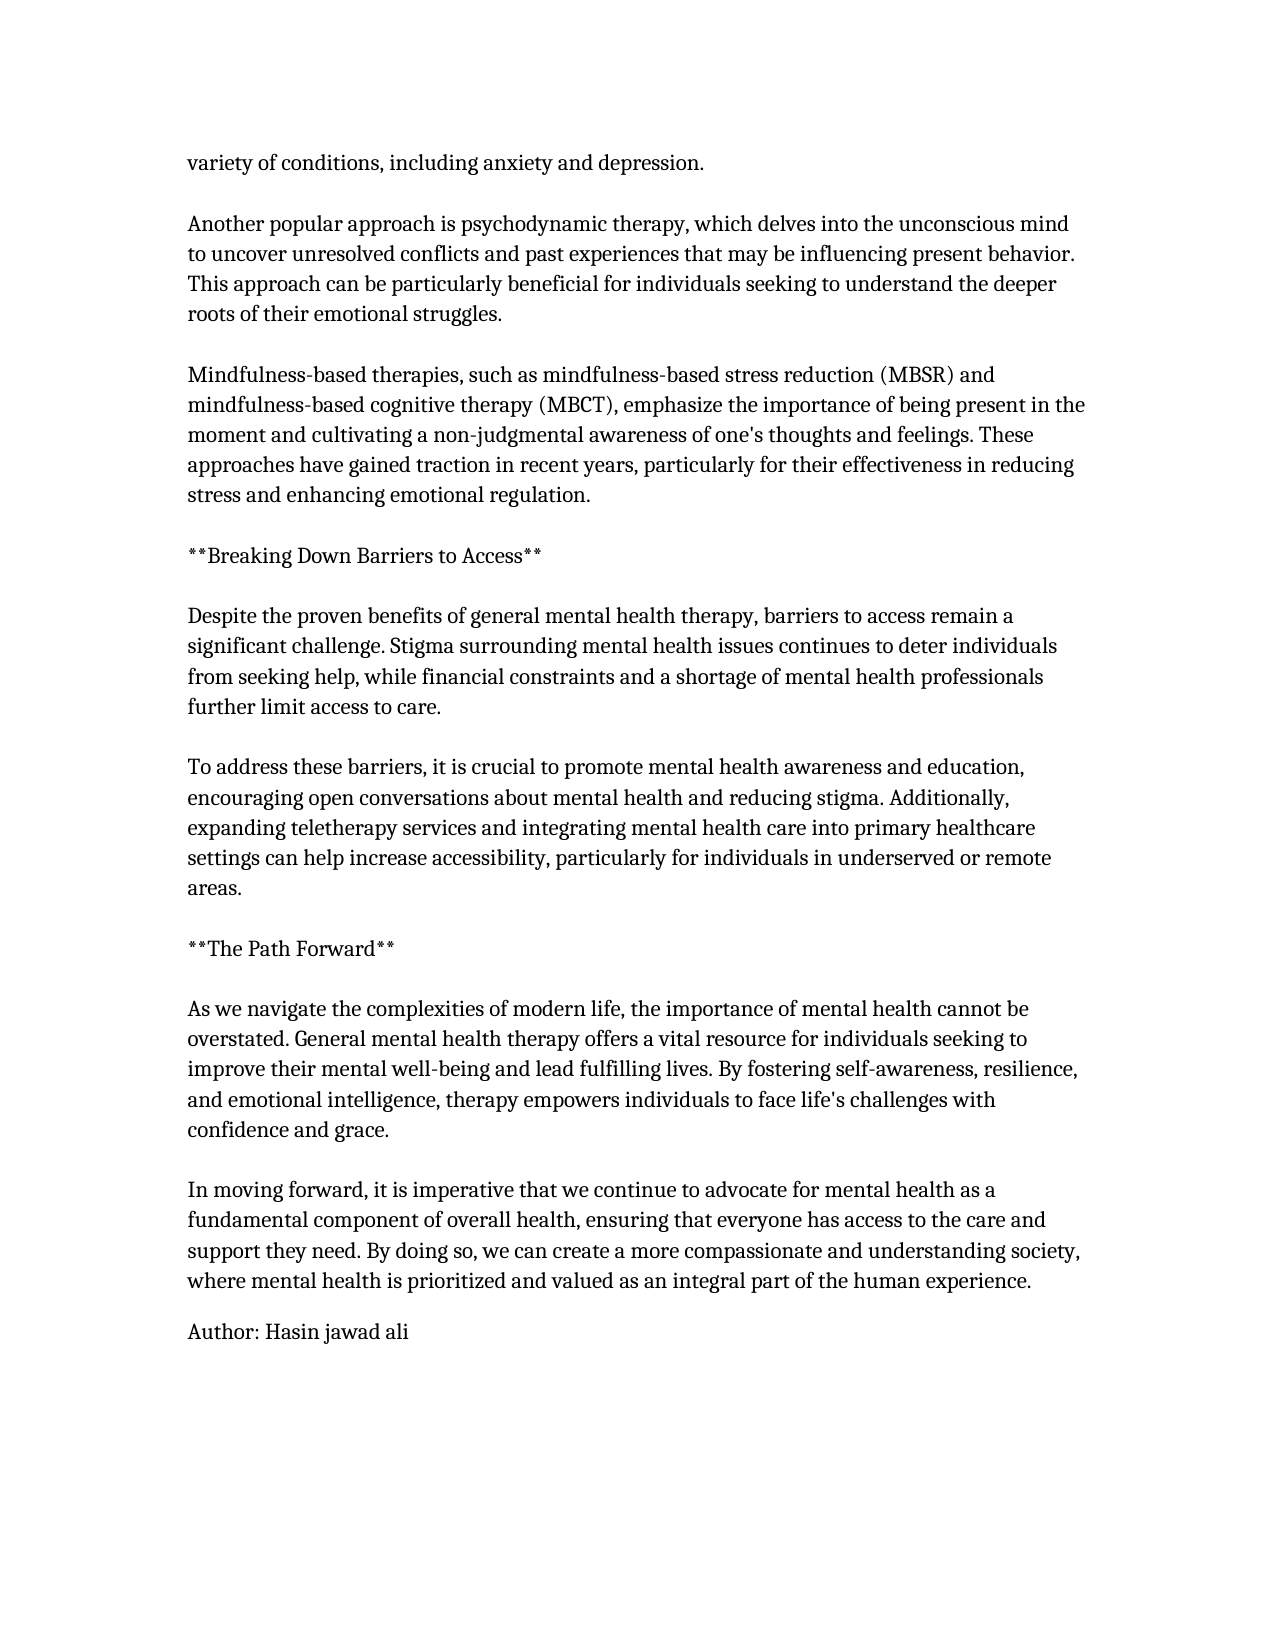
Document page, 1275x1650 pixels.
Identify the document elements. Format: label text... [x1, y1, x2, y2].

text Author: Hasin jawad ali [187, 1319, 1087, 1345]
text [187, 150, 1087, 1294]
